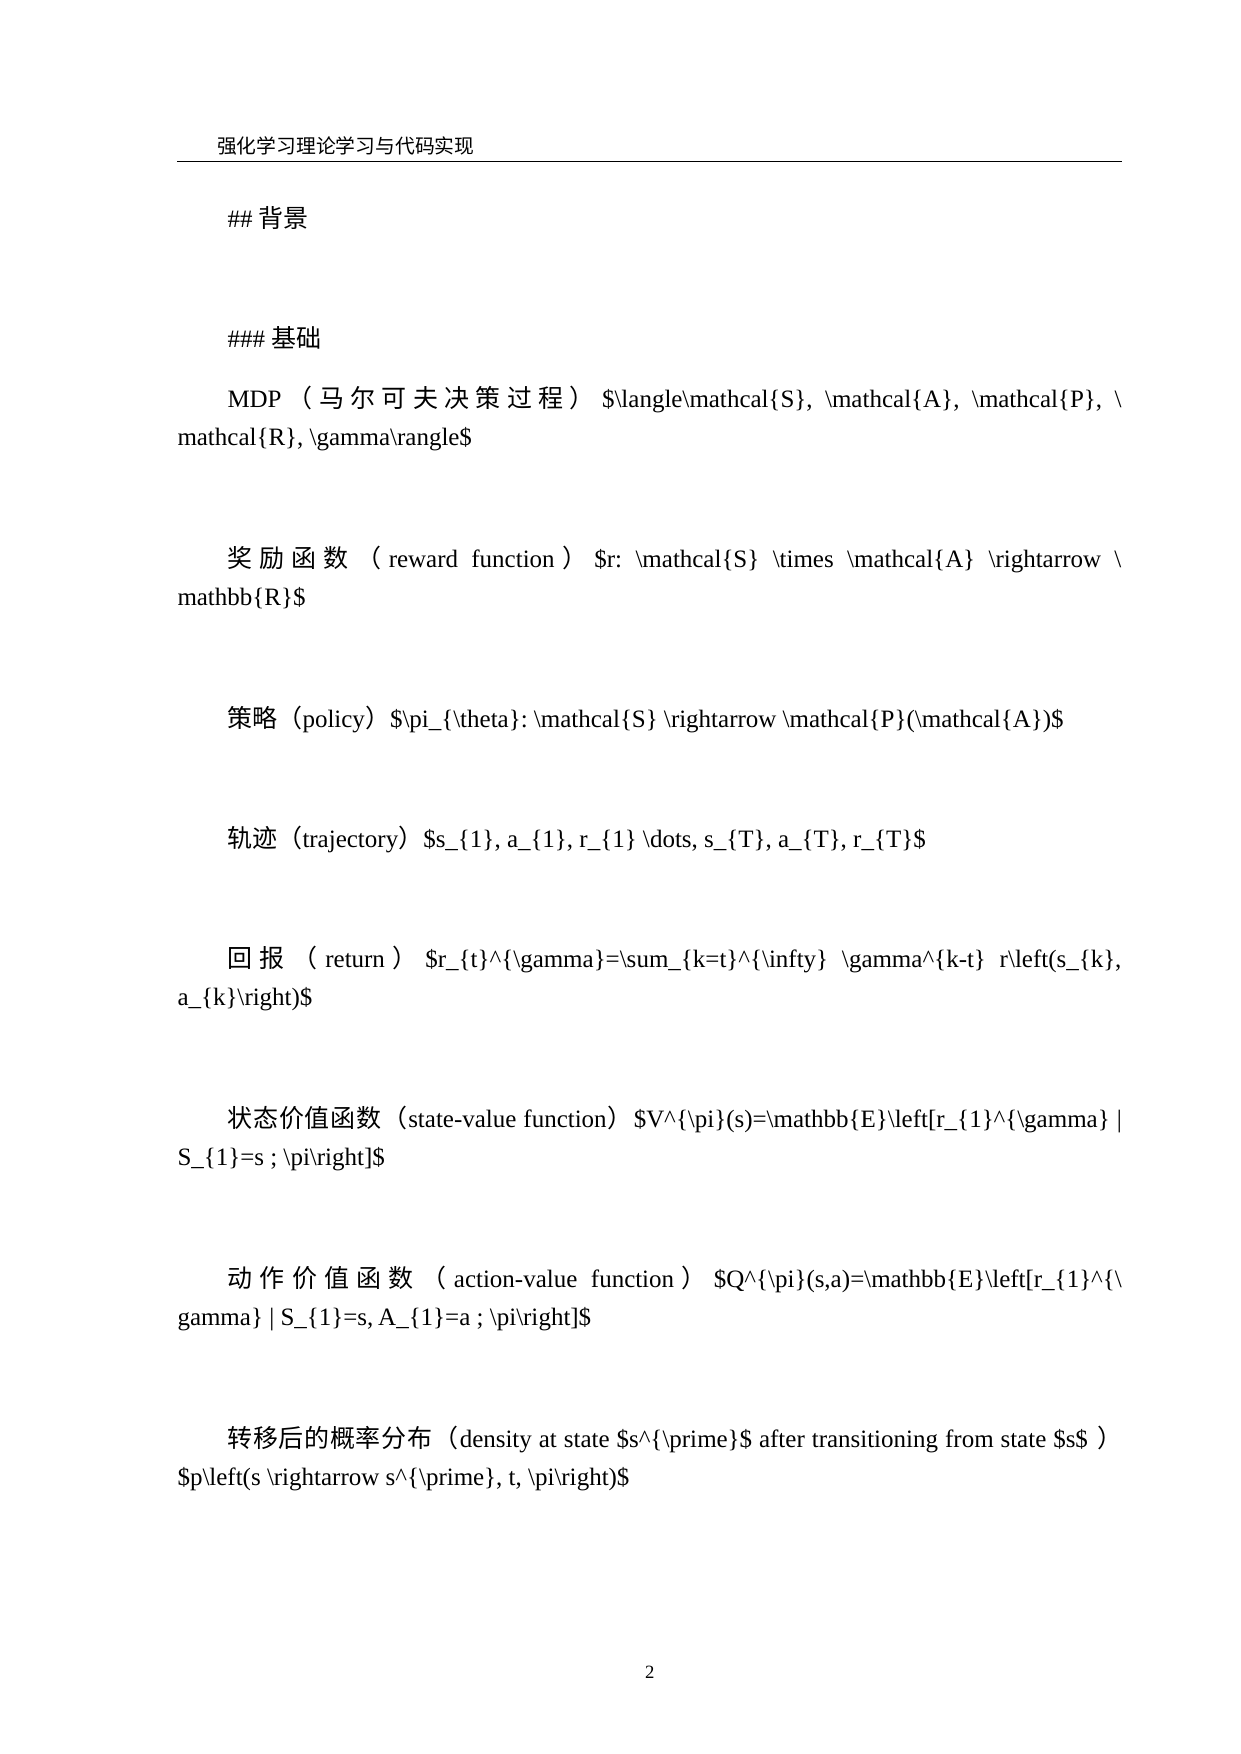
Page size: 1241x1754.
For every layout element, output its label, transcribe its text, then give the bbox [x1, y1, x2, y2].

text 状态价值函数（state-value function）$V^{\pi}(s)=\mathbb{E}\left[r_{1}^{\gamma} | S_{1}=s ; \pi\right]$ [177, 1097, 1122, 1177]
text 动作价值函数（action-value function）$Q^{\pi}(s,a)=\mathbb{E}\left[r_{1}^{\gamma} | S_{1}=s, A_{1}=a ; \pi\right]$ [177, 1257, 1122, 1337]
text ## 背景 [177, 197, 1122, 237]
text 奖励函数（reward function）$r: \mathcal{S} \times \mathcal{A} \rightarrow \mathbb{R}$ [177, 537, 1122, 617]
text MDP（马尔可夫决策过程）$\langle\mathcal{S}, \mathcal{A}, \mathcal{P}, \mathcal{R}, \gamma\rangle$ [177, 377, 1122, 457]
text 轨迹（trajectory）$s_{1}, a_{1}, r_{1} \dots, s_{T}, a_{T}, r_{T}$ [177, 817, 1122, 857]
text 回报（return）$r_{t}^{\gamma}=\sum_{k=t}^{\infty} \gamma^{k-t} r\left(s_{k}, a_{k}\right)$ [177, 937, 1122, 1017]
text 策略（policy）$\pi_{\theta}: \mathcal{S} \rightarrow \mathcal{P}(\mathcal{A})$ [177, 697, 1122, 737]
text 转移后的概率分布（density at state $s^{\prime}$ after transitioning from state $s$ ）$p\left(s \rightarrow s^{\prime}, t, \pi\right)$ [177, 1417, 1122, 1497]
text ### 基础 [177, 317, 1122, 357]
